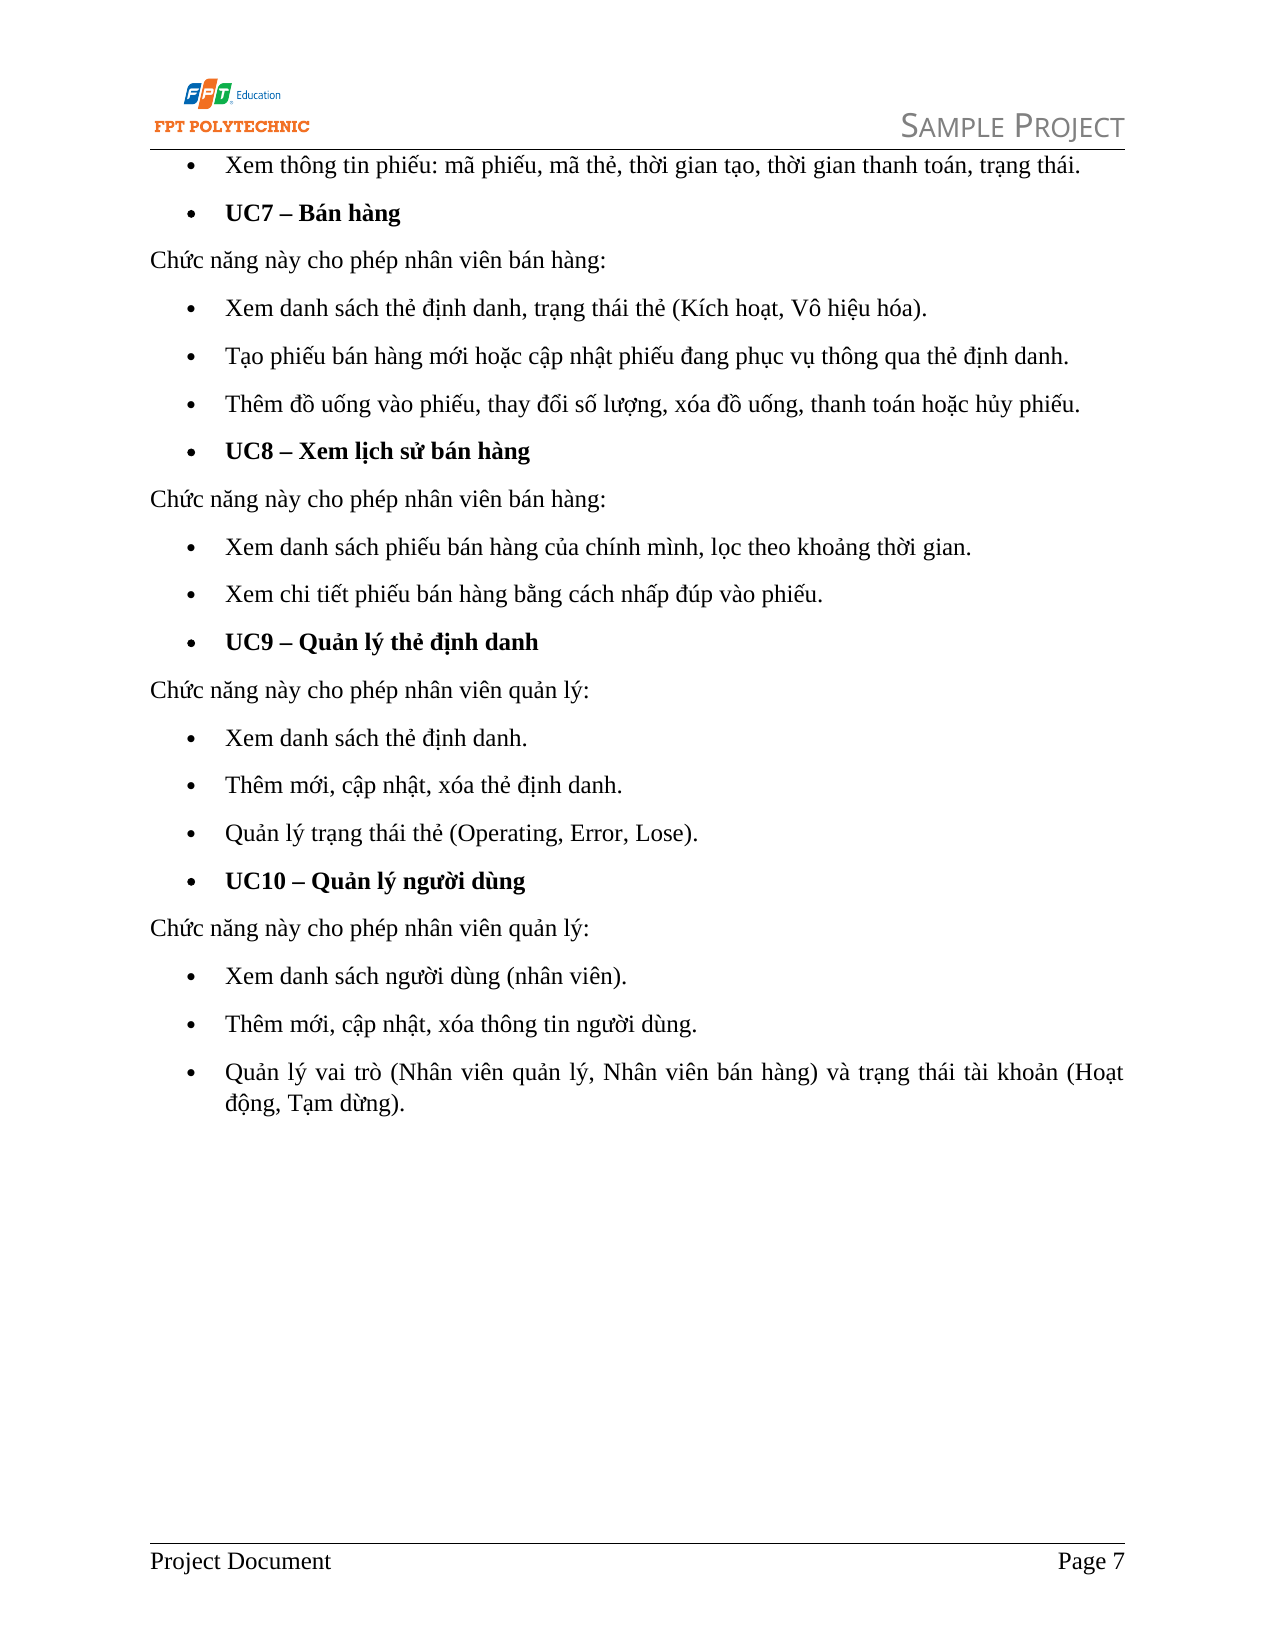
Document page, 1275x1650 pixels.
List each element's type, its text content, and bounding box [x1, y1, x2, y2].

list Xem danh sách phiếu bán hàng của chính mình, lọc theo khoảng thời gian. [187, 532, 1125, 561]
list UC7 – Bán hàng [187, 198, 1125, 227]
list UC9 – Quản lý thẻ định danh [187, 627, 1125, 656]
list UC10 – Quản lý người dùng [187, 866, 1125, 894]
text Chức năng này cho phép nhân viên bán hàng: [150, 484, 1125, 513]
text Chức năng này cho phép nhân viên quản lý: [150, 675, 1125, 704]
list Xem danh sách thẻ định danh, trạng thái thẻ (Kích hoạt, Vô hiệu hóa). [187, 293, 1125, 322]
list Thêm mới, cập nhật, xóa thẻ định danh. [187, 770, 1125, 799]
list Quản lý trạng thái thẻ (Operating, Error, Lose). [187, 818, 1125, 847]
list Thêm mới, cập nhật, xóa thông tin người dùng. [187, 1009, 1125, 1038]
list Thêm đồ uống vào phiếu, thay đổi số lượng, xóa đồ uống, thanh toán hoặc hủy phiếu. [187, 389, 1125, 417]
list Xem danh sách thẻ định danh. [187, 723, 1125, 751]
picture [150, 75, 316, 138]
list Xem danh sách người dùng (nhân viên). [187, 961, 1125, 990]
list Xem chi tiết phiếu bán hàng bằng cách nhấp đúp vào phiếu. [187, 579, 1125, 608]
list Tạo phiếu bán hàng mới hoặc cập nhật phiếu đang phục vụ thông qua thẻ định danh. [187, 341, 1125, 370]
list Quản lý vai trò (Nhân viên quản lý, Nhân viên bán hàng) và trạng thái tài khoản (Hoạt động, Tạm dừng). [187, 1057, 1125, 1116]
text Chức năng này cho phép nhân viên quản lý: [150, 913, 1125, 942]
list Xem thông tin phiếu: mã phiếu, mã thẻ, thời gian tạo, thời gian thanh toán, trạng thái. [187, 150, 1125, 179]
text Chức năng này cho phép nhân viên bán hàng: [150, 246, 1125, 274]
list UC8 – Xem lịch sử bán hàng [187, 436, 1125, 465]
